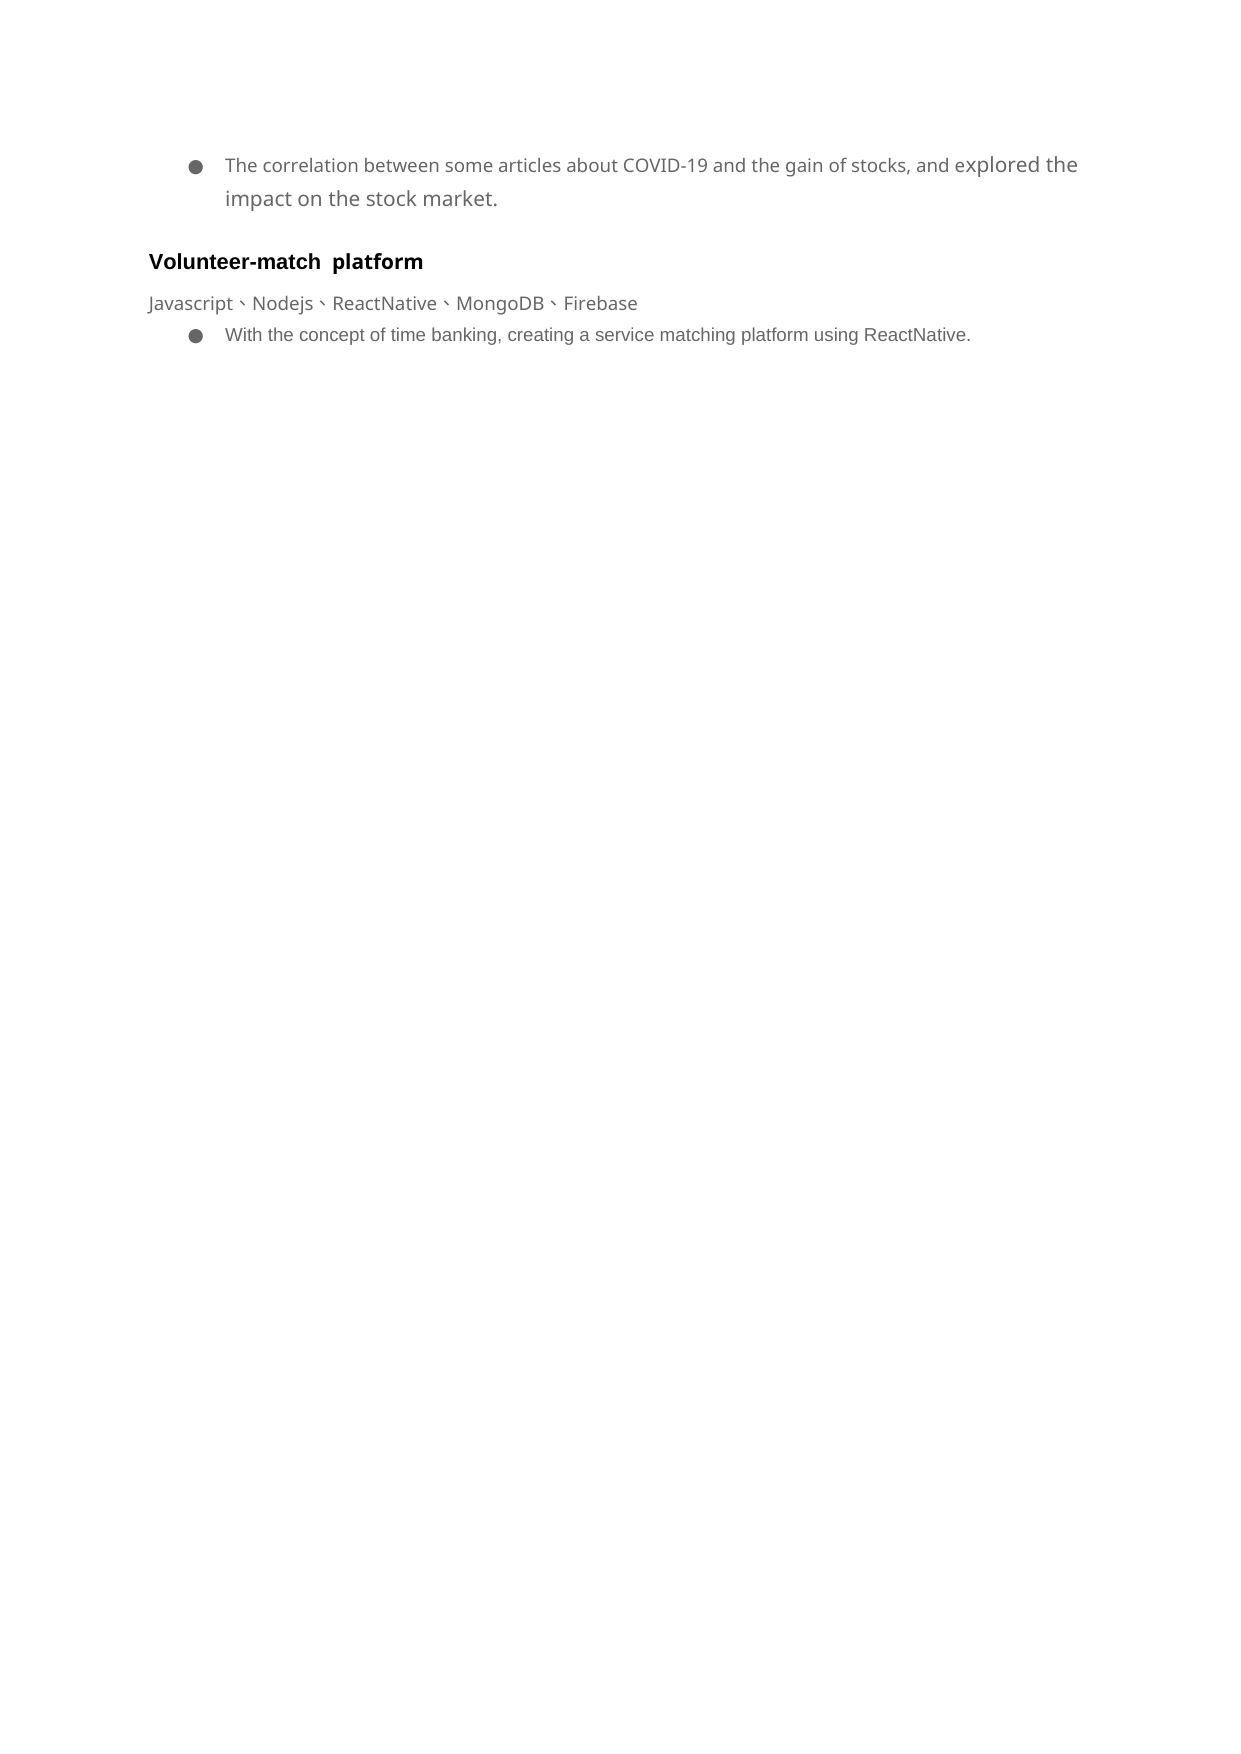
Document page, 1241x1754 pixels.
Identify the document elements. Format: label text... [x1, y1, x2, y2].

subtitle Volunteer-match platform [148, 247, 1090, 276]
list With the concept of time banking, creating a service matching platform using ReactNative. [187, 321, 1090, 347]
text Javascript、Nodejs、ReactNative、MongoDB、Firebase [148, 288, 1090, 315]
list The correlation between some articles about COVID-19 and the gain of stocks, and explored the impact on the stock market. [187, 150, 1090, 212]
